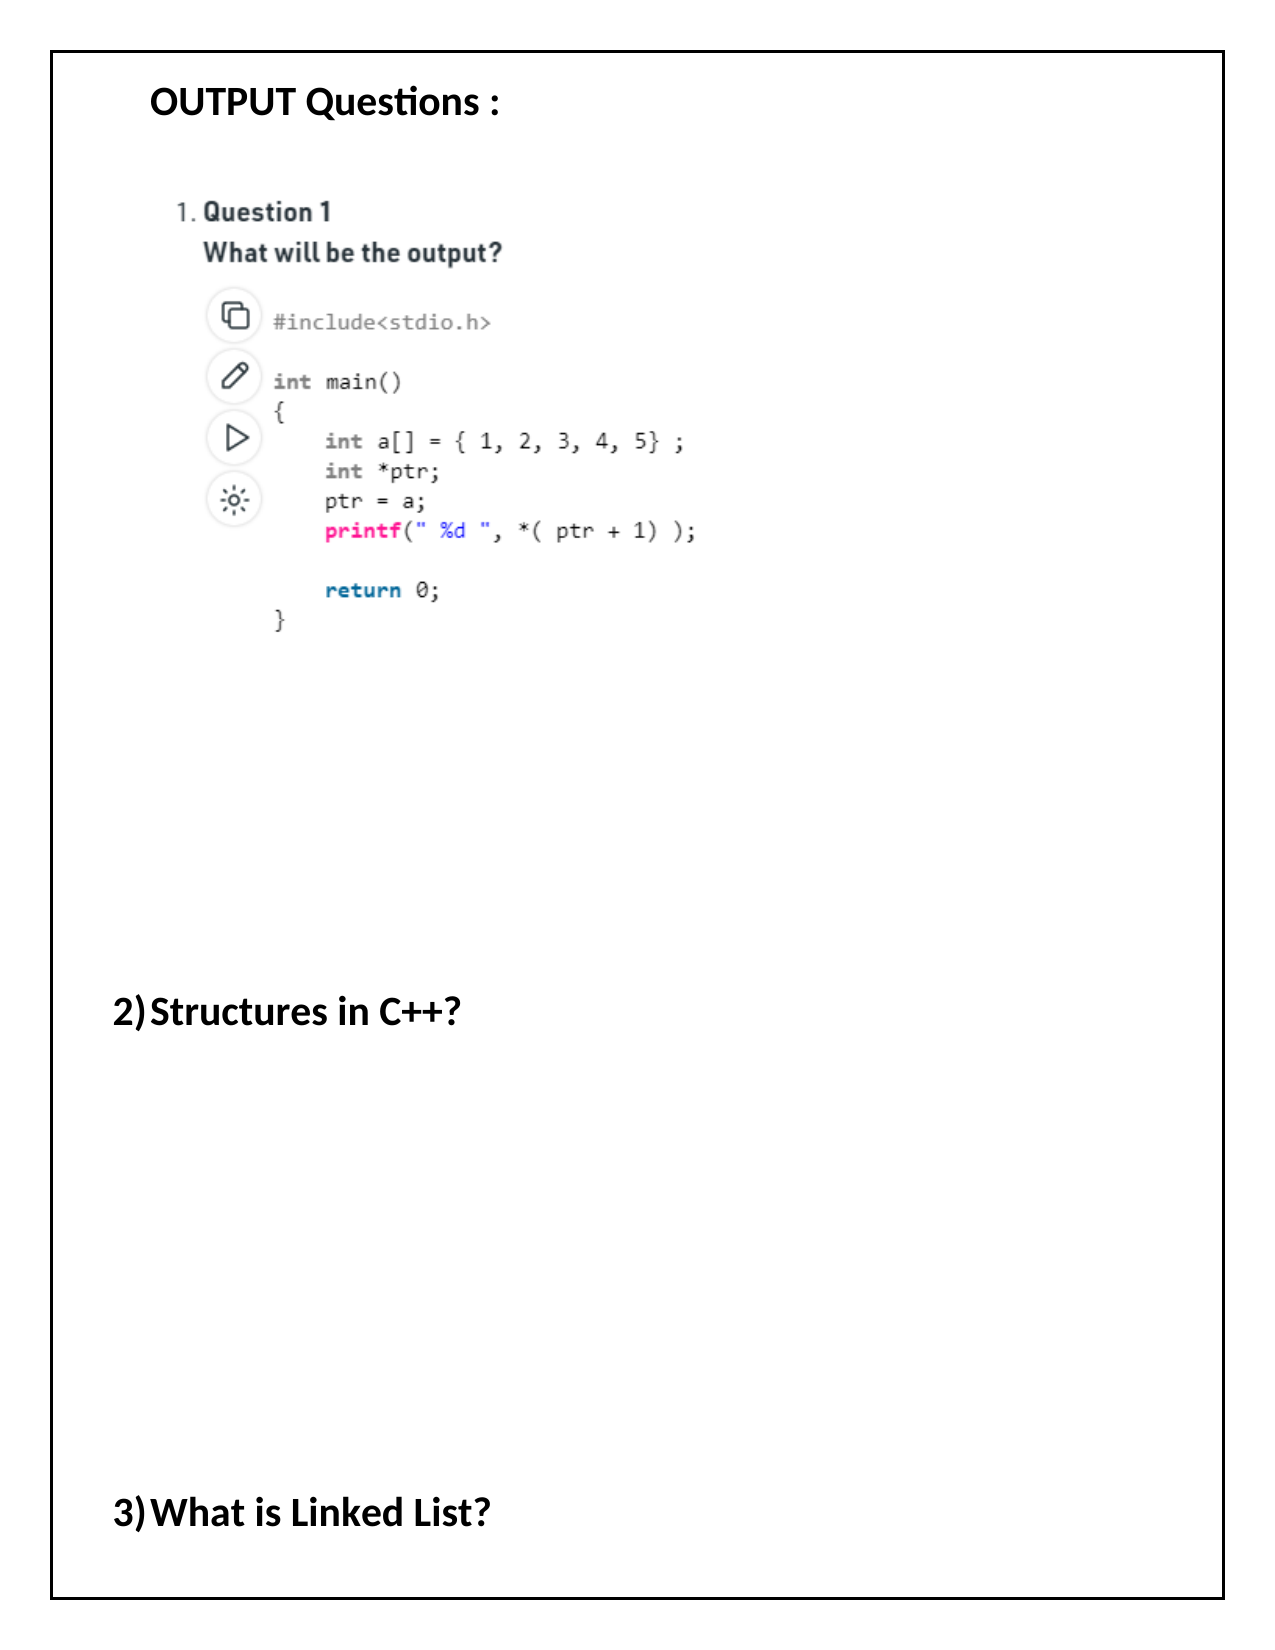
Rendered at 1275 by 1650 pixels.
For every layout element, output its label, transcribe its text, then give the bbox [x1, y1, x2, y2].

list What is Linked List? [112, 1486, 1200, 1537]
list OUTPUT Questions : [150, 75, 1200, 126]
picture [150, 184, 797, 654]
list Structures in C++? [112, 985, 1200, 1036]
